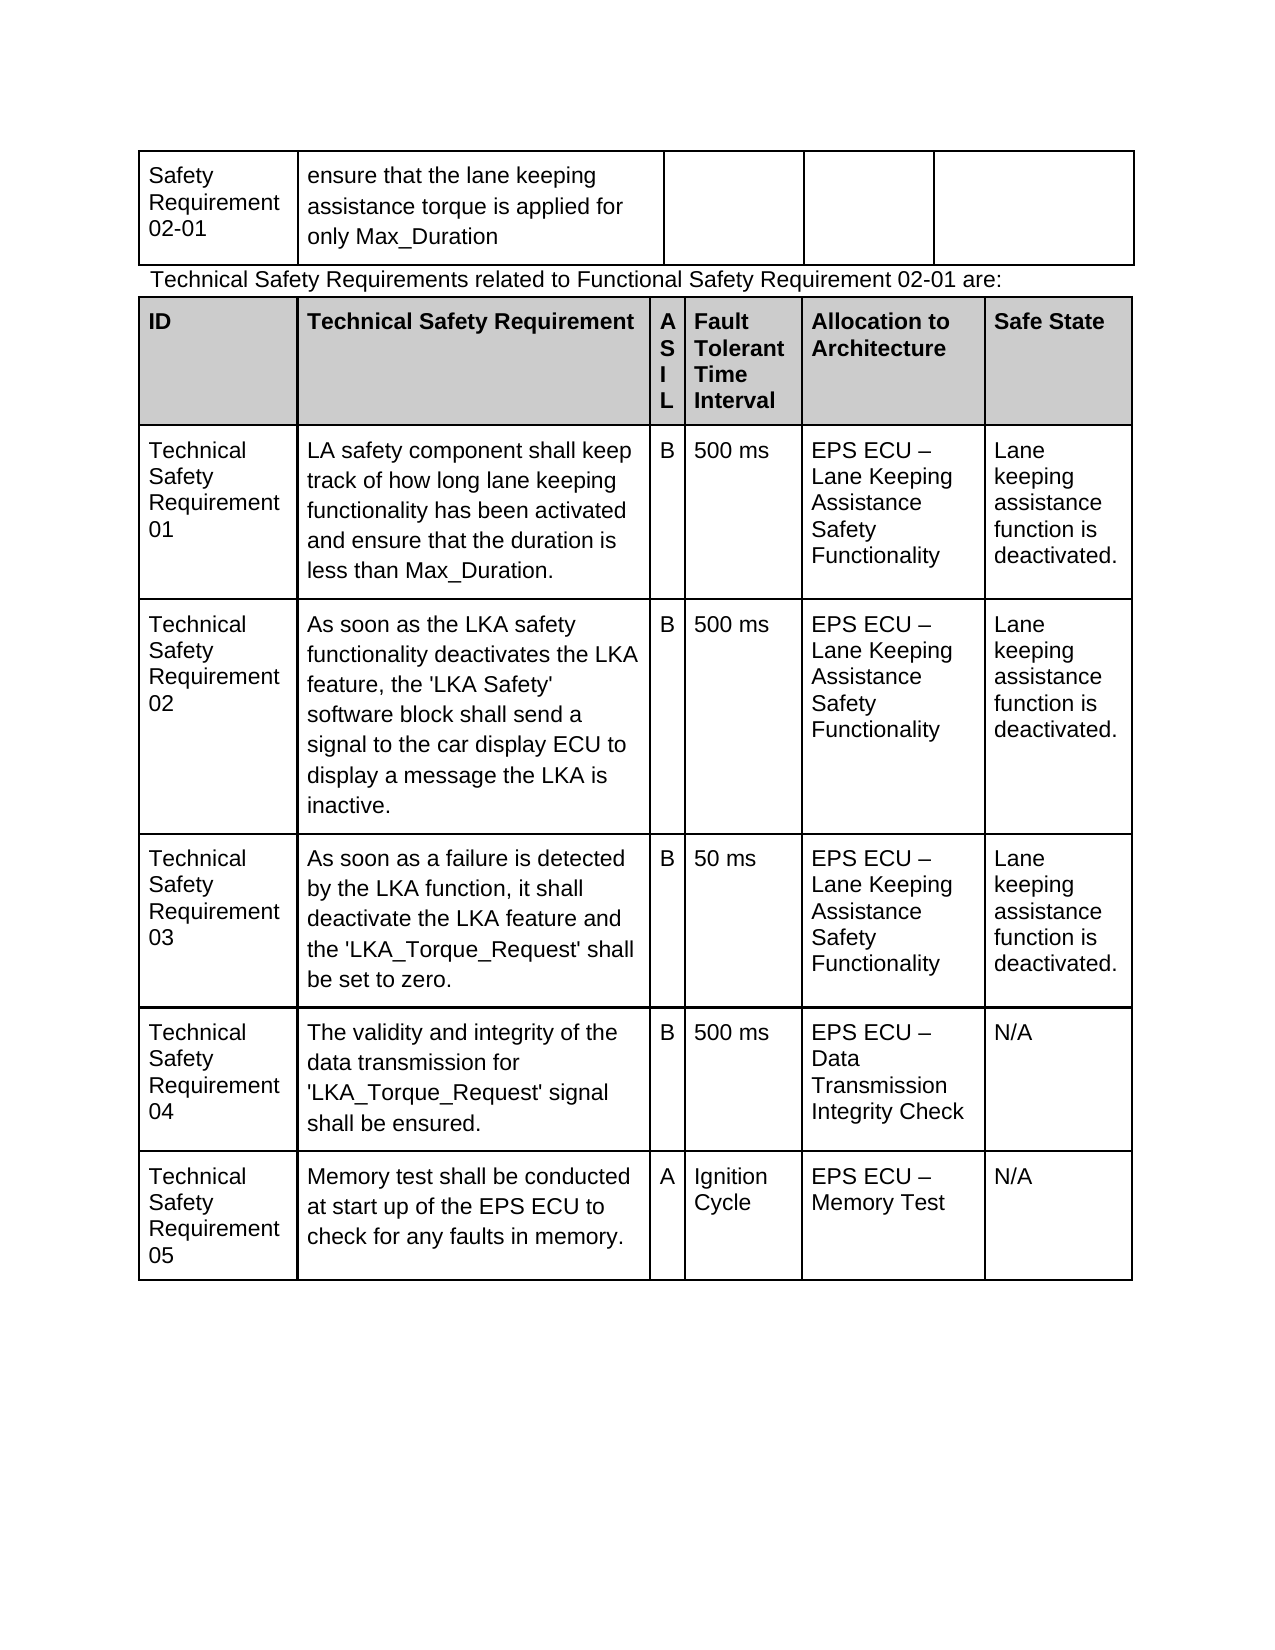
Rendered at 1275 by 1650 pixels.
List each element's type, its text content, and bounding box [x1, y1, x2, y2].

table_cell EPS ECU – Lane Keeping Assistance Safety Functionality [803, 835, 984, 1006]
table_cell Technical Safety Requirement 05 [140, 1152, 296, 1278]
table_cell Technical Safety Requirement 01 [140, 426, 296, 598]
table_cell Ignition Cycle [686, 1152, 801, 1278]
table_header ID [140, 298, 296, 424]
table_cell EPS ECU – Data Transmission Integrity Check [803, 1009, 984, 1150]
table_cell 500 ms [686, 426, 801, 598]
table_cell Functional Safety Requirement 02-01 [140, 152, 297, 263]
table_cell 500 ms [686, 600, 801, 832]
table_cell EPS ECU – Lane Keeping Assistance Safety Functionality [803, 600, 984, 832]
table_cell Memory test shall be conducted at start up of the EPS ECU to check for any faults in memory. [299, 1152, 649, 1278]
table_cell LA safety component shall keep track of how long lane keeping functionality has been activated and ensure that the duration is less than Max_Duration. [299, 426, 649, 598]
text Technical Safety Requirements related to Functional Safety Requirement 02-01 are: [150, 266, 1125, 292]
table_cell Technical Safety Requirement 04 [140, 1009, 296, 1150]
table_cell Lane keeping assistance function is deactivated. [986, 426, 1131, 598]
table_cell N/A [986, 1009, 1131, 1150]
table_cell B [651, 1009, 684, 1150]
table_cell [805, 152, 933, 263]
table_cell Technical Safety Requirement 03 [140, 835, 296, 1006]
table_cell EPS ECU – Lane Keeping Assistance Safety Functionality [803, 426, 984, 598]
table_cell As soon as a failure is detected by the LKA function, it shall deactivate the LKA feature and the 'LKA_Torque_Request' shall be set to zero. [299, 835, 649, 1006]
table_cell 500 ms [686, 1009, 801, 1150]
table_cell X [665, 152, 803, 263]
table_header Safe State [986, 298, 1131, 424]
table_header ASIL [651, 298, 684, 424]
table_cell B [651, 600, 684, 832]
table_cell The validity and integrity of the data transmission for 'LKA_Torque_Request' signal shall be ensured. [299, 1009, 649, 1150]
table_header Fault Tolerant Time Interval [686, 298, 801, 424]
table_cell As soon as the LKA safety functionality deactivates the LKA feature, the 'LKA Safety' software block shall send a signal to the car display ECU to display a message the LKA is inactive. [299, 600, 649, 832]
table_cell B [651, 426, 684, 598]
table_cell Lane keeping assistance function is deactivated. [986, 835, 1131, 1006]
table_cell The lane keeping item shall ensure that the lane keeping assistance torque is applied for only Max_Duration [299, 152, 663, 263]
table_cell Lane keeping assistance function is deactivated. [986, 600, 1131, 832]
table_cell EPS ECU – Memory Test [803, 1152, 984, 1278]
table_cell 50 ms [686, 835, 801, 1006]
table_header Allocation to Architecture [803, 298, 984, 424]
table_header Technical Safety Requirement [299, 298, 649, 424]
table_cell N/A [986, 1152, 1131, 1278]
table_cell [935, 152, 1133, 263]
table_cell Technical Safety Requirement 02 [140, 600, 296, 832]
table_cell B [651, 835, 684, 1006]
table_cell A [651, 1152, 684, 1278]
